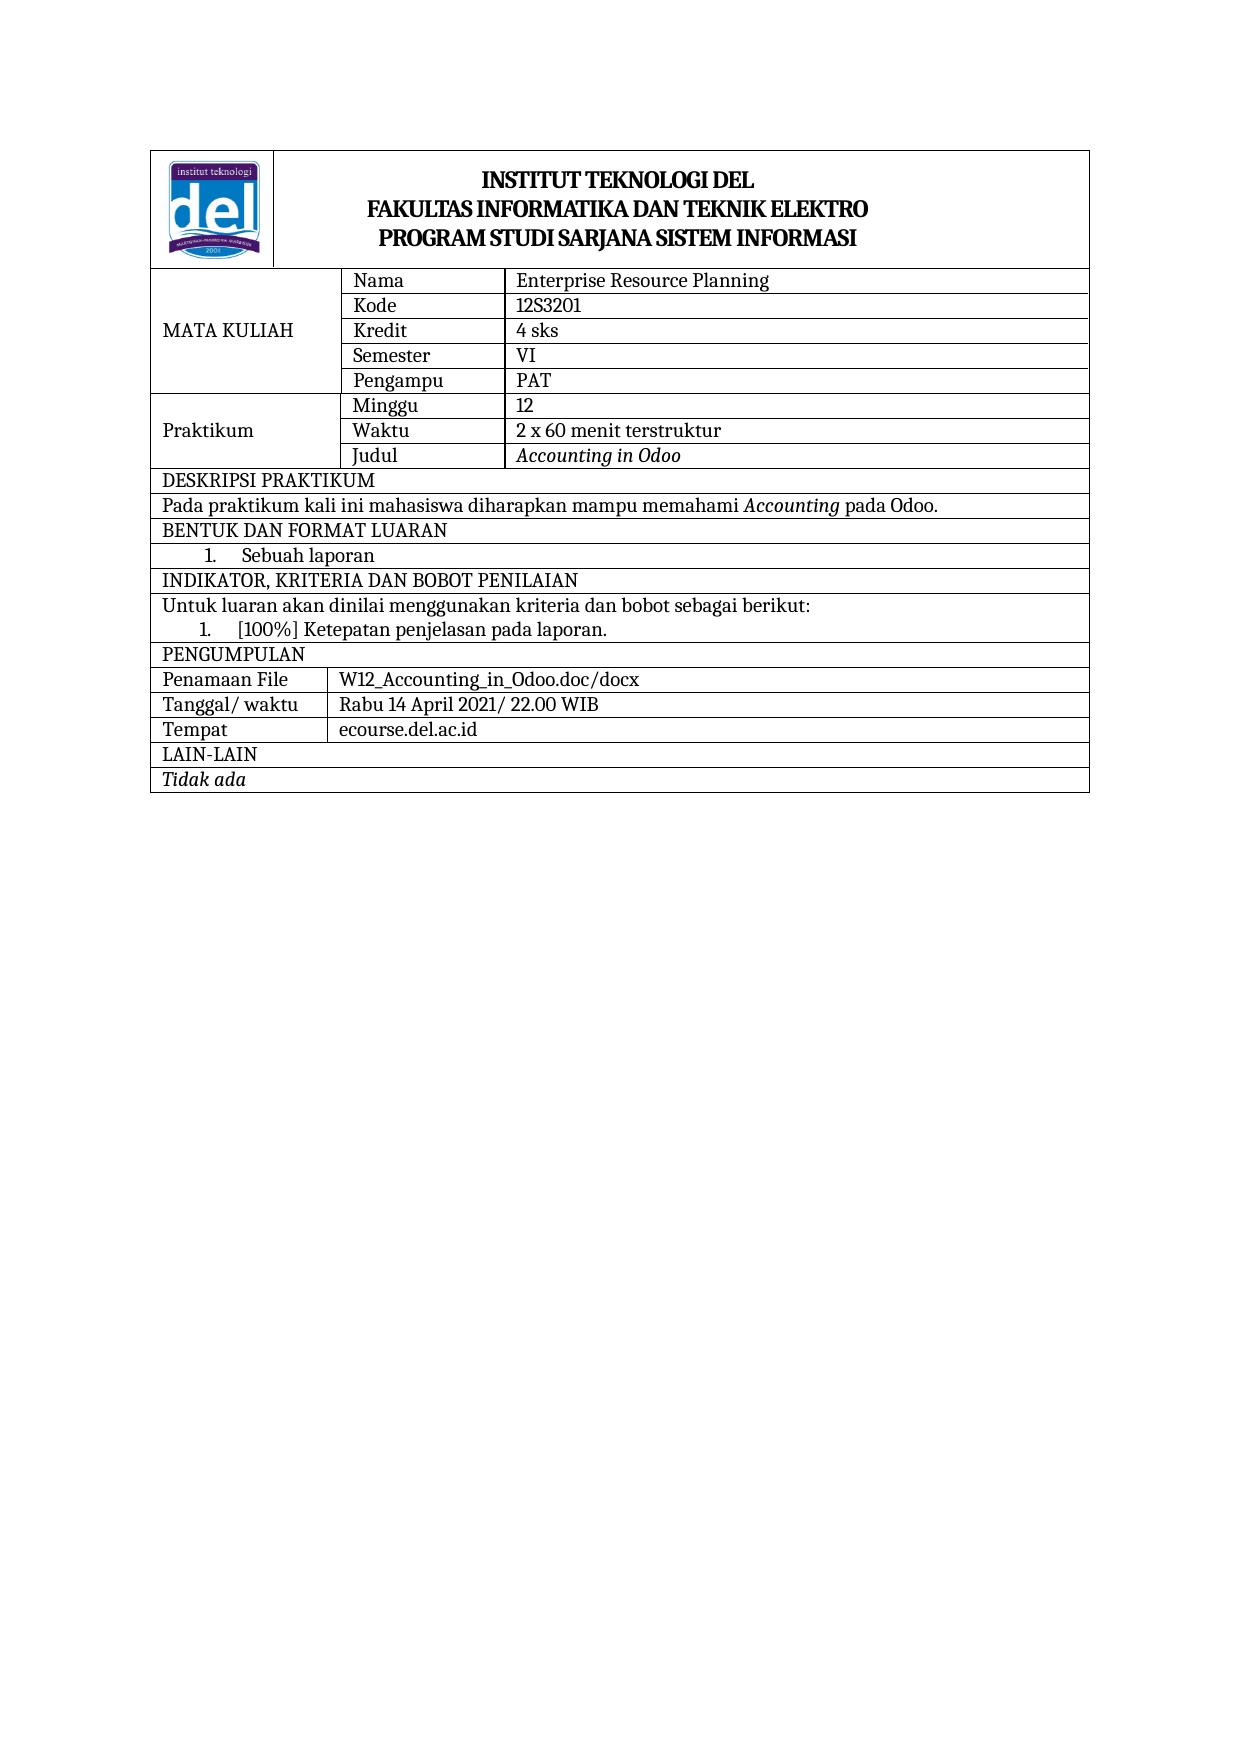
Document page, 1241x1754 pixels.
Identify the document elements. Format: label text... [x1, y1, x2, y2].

table_cell [341, 444, 504, 468]
table_cell [506, 419, 1089, 443]
table_cell [151, 269, 341, 392]
table_header [151, 151, 273, 267]
table_cell [506, 269, 1089, 392]
table_cell DESKRIPSI PRAKTIKUM [151, 469, 1089, 493]
table_cell Untuk luaran akan dinilai menggunakan kriteria dan bobot sebagai berikut: [100%] Ketepatan penjelasan pada laporan. [151, 594, 1089, 642]
table_cell LAIN-LAIN [151, 743, 1089, 767]
table_cell [342, 369, 504, 392]
table_cell [328, 718, 1089, 742]
table_header [274, 151, 1089, 267]
table_cell Pada praktikum kali ini mahasiswa diharapkan mampu memahami Accounting pada Odoo. [151, 494, 1089, 518]
table_cell [506, 444, 1089, 468]
table_cell [151, 718, 327, 742]
table_cell [341, 394, 504, 418]
table_cell [342, 269, 504, 293]
table_cell [342, 294, 504, 318]
table_cell [328, 668, 1089, 692]
table_cell [342, 344, 504, 368]
table_cell INDIKATOR, KRITERIA DAN BOBOT PENILAIAN [151, 569, 1089, 593]
table_cell Sebuah laporan [151, 544, 1089, 568]
picture [163, 159, 262, 259]
table_cell [151, 668, 327, 692]
table_cell PENGUMPULAN [151, 643, 1089, 667]
table_cell [506, 394, 1089, 418]
table_cell [341, 419, 504, 443]
table_cell Tidak ada [151, 768, 1089, 792]
table_cell [342, 319, 504, 343]
table_cell [328, 693, 1089, 717]
table_cell [151, 693, 327, 717]
table_cell [151, 394, 340, 468]
table_cell BENTUK DAN FORMAT LUARAN [151, 519, 1089, 543]
